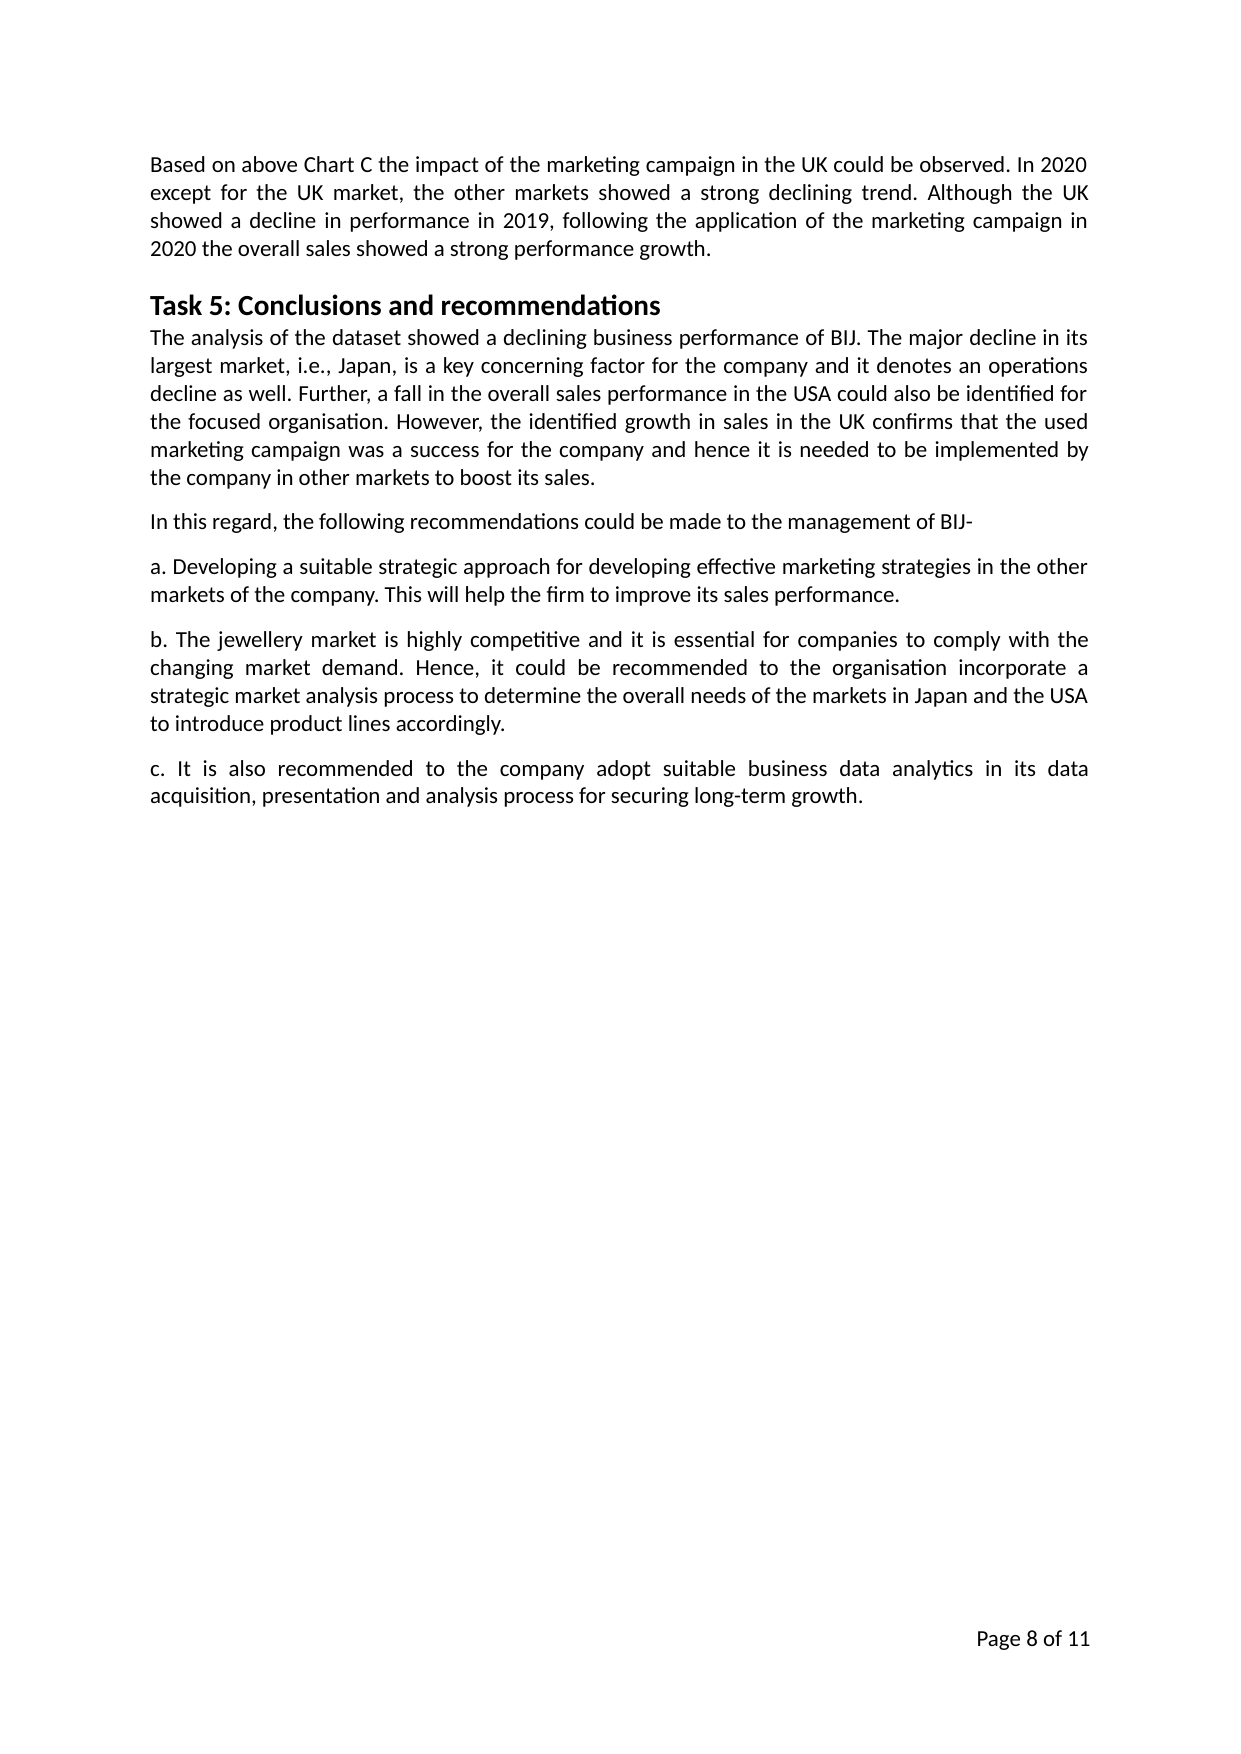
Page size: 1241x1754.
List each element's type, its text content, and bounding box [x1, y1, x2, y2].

text b. The jewellery market is highly competitive and it is essential for companies to comply with the changing market demand. Hence, it could be recommended to the organisation incorporate a strategic market analysis process to determine the overall needs of the markets in Japan and the USA to introduce product lines accordingly. [150, 625, 1090, 737]
text Based on above Chart C the impact of the marketing campaign in the UK could be observed. In 2020 except for the UK market, the other markets showed a strong declining trend. Although the UK showed a decline in performance in 2019, following the application of the marketing campaign in 2020 the overall sales showed a strong performance growth. [150, 150, 1090, 262]
subtitle Task 5: Conclusions and recommendations [150, 287, 1090, 323]
text The analysis of the dataset showed a declining business performance of BIJ. The major decline in its largest market, i.e., Japan, is a key concerning factor for the company and it denotes an operations decline as well. Further, a fall in the overall sales performance in the USA could also be identified for the focused organisation. However, the identified growth in sales in the UK confirms that the used marketing campaign was a success for the company and hence it is needed to be implemented by the company in other markets to boost its sales. [150, 323, 1090, 491]
text a. Developing a suitable strategic approach for developing effective marketing strategies in the other markets of the company. This will help the firm to improve its sales performance. [150, 552, 1090, 608]
text c. It is also recommended to the company adopt suitable business data analytics in its data acquisition, presentation and analysis process for securing long-term growth. [150, 754, 1090, 810]
text In this regard, the following recommendations could be made to the management of BIJ- [150, 507, 1090, 536]
